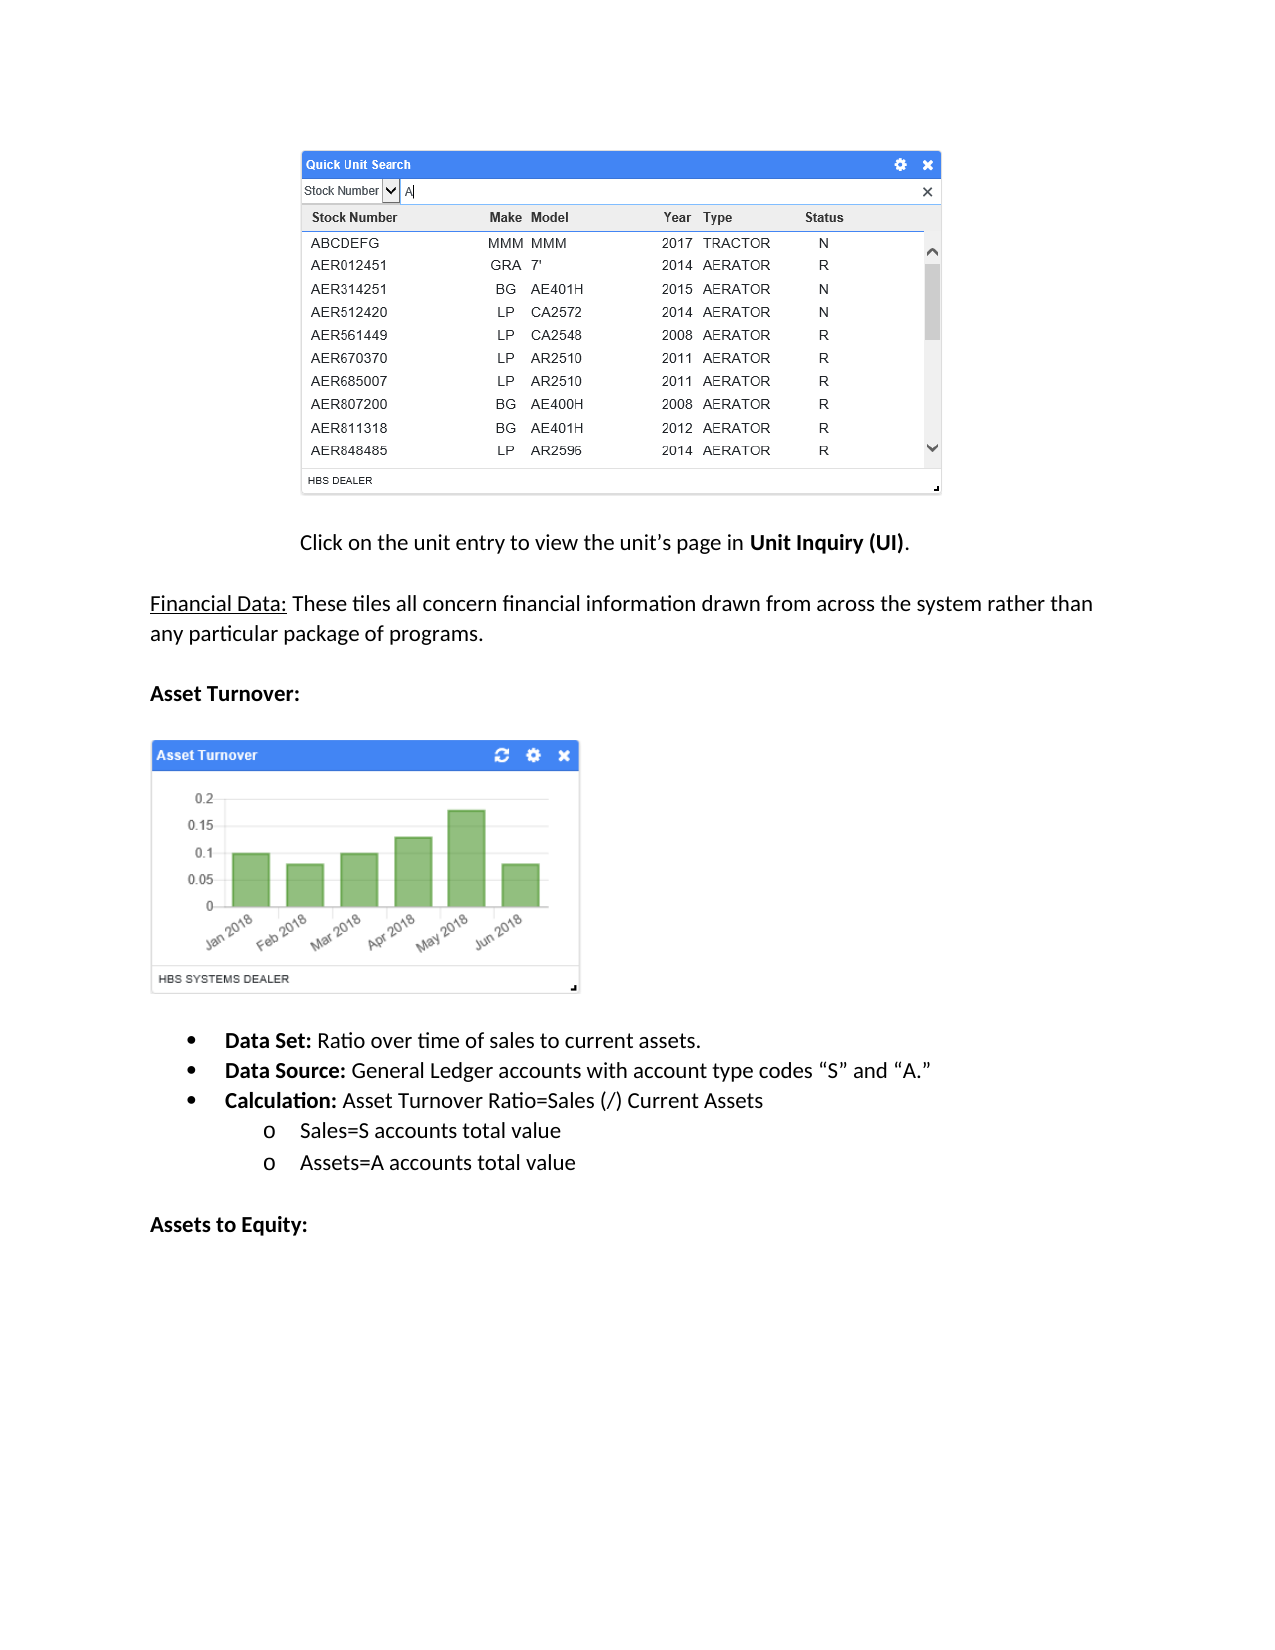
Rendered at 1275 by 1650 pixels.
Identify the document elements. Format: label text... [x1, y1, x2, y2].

text Click on the unit entry to view the unit’s page in Unit Inquiry (UI). [300, 528, 1125, 556]
list Assets=A accounts total value [262, 1148, 1125, 1177]
text Financial Data: These tiles all concern financial information drawn from across the system rather than any particular package of programs. [150, 589, 1125, 647]
text Asset Turnover: [150, 679, 1125, 707]
list Data Set: Ratio over time of sales to current assets. [187, 1026, 1125, 1054]
list Calculation: Asset Turnover Ratio=Sales (/) Current Assets [187, 1086, 1125, 1114]
list Data Source: General Ledger accounts with account type codes “S” and “A.” [187, 1056, 1125, 1084]
list Sales=S accounts total value [262, 1117, 1125, 1146]
text Assets to Equity: [150, 1210, 1125, 1238]
picture [300, 150, 943, 496]
picture [150, 740, 582, 994]
